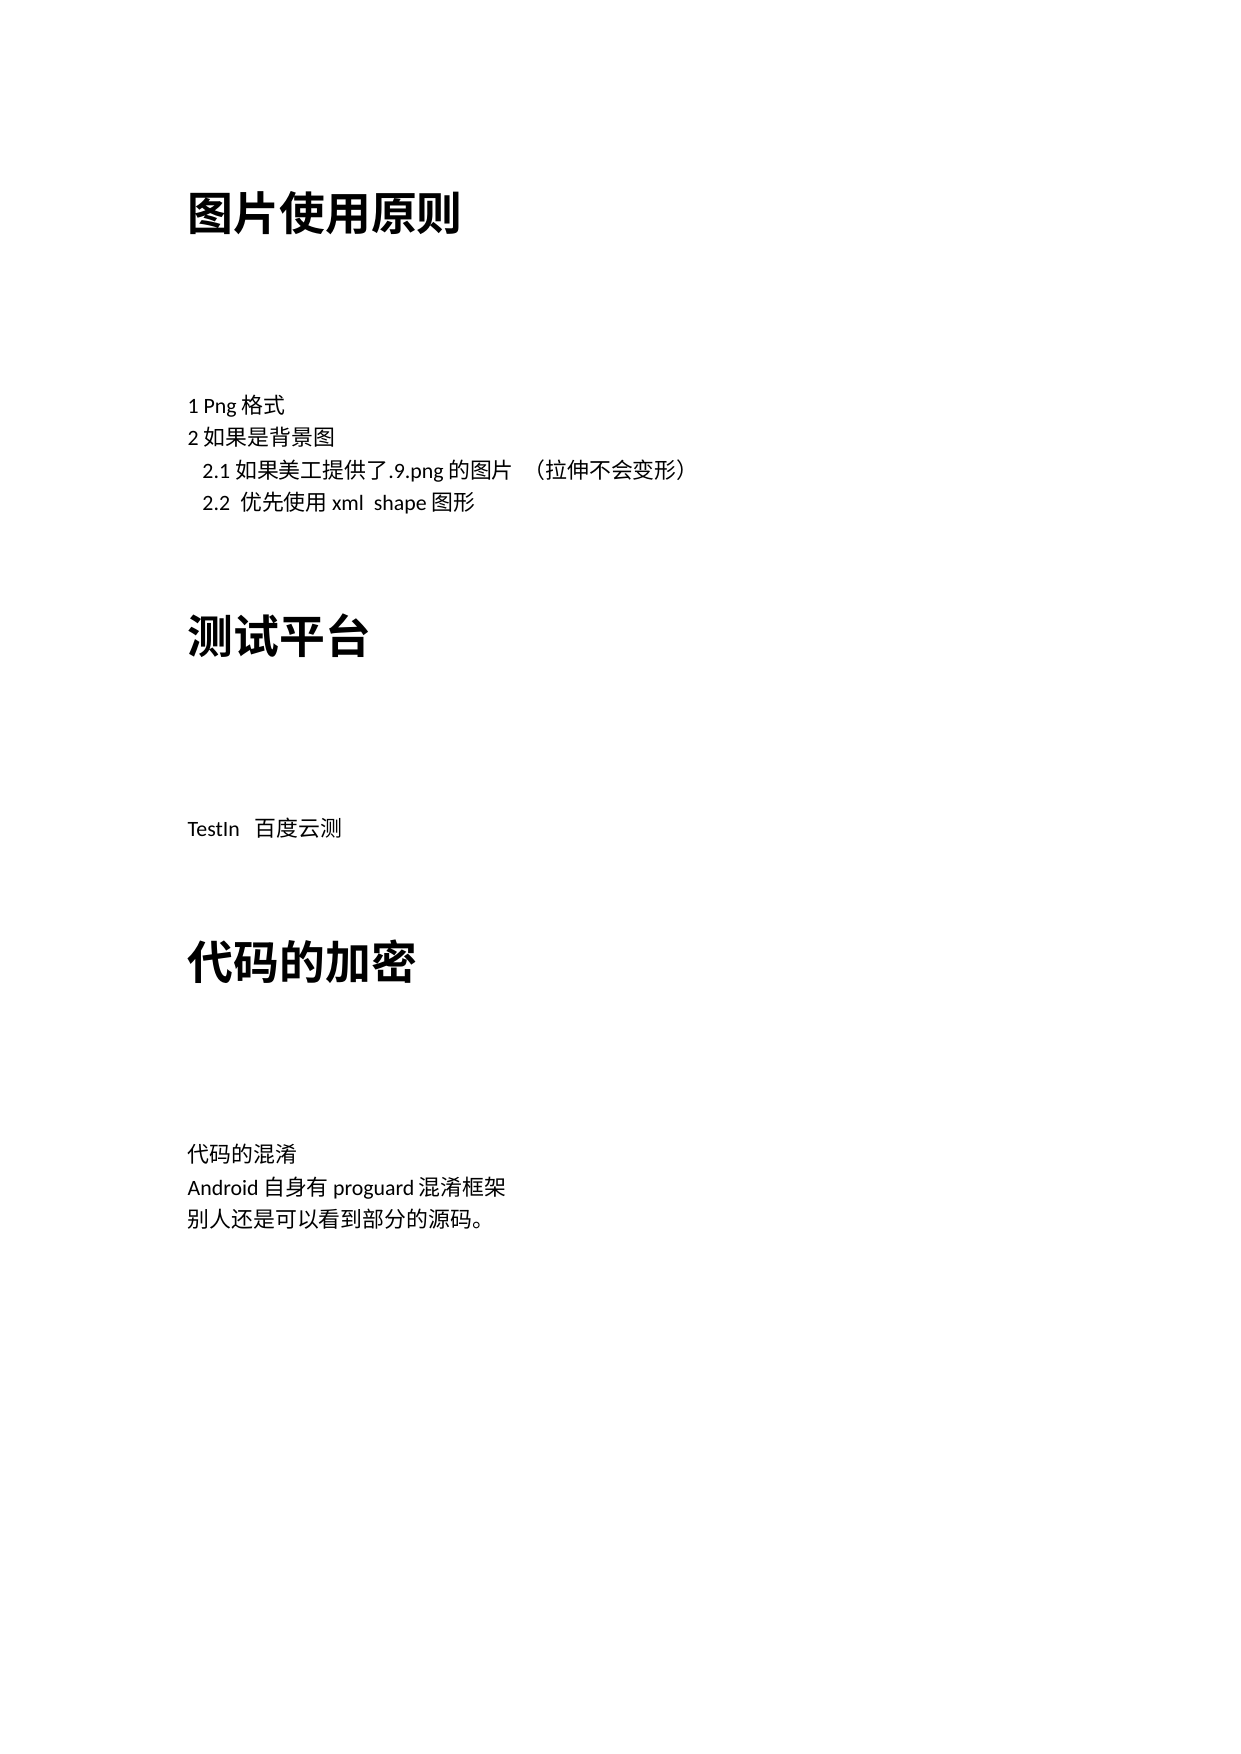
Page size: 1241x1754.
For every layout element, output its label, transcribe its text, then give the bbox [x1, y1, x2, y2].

text 别人还是可以看到部分的源码。 [187, 1202, 1053, 1234]
text 代码的混淆 [187, 1137, 1053, 1169]
text 2.2 优先使用xml shape图形 [187, 485, 1053, 517]
subtitle 测试平台 [187, 585, 1053, 683]
text 1 Png格式 [187, 387, 1053, 420]
subtitle 代码的加密 [187, 911, 1053, 1009]
text TestIn 百度云测 [187, 811, 1053, 843]
subtitle 图片使用原则 [187, 162, 1053, 259]
text Android自身有proguard混淆框架 [187, 1169, 1053, 1202]
text 2.1 如果美工提供了.9.png的图片 （拉伸不会变形） [187, 452, 1053, 485]
text 2 如果是背景图 [187, 420, 1053, 452]
